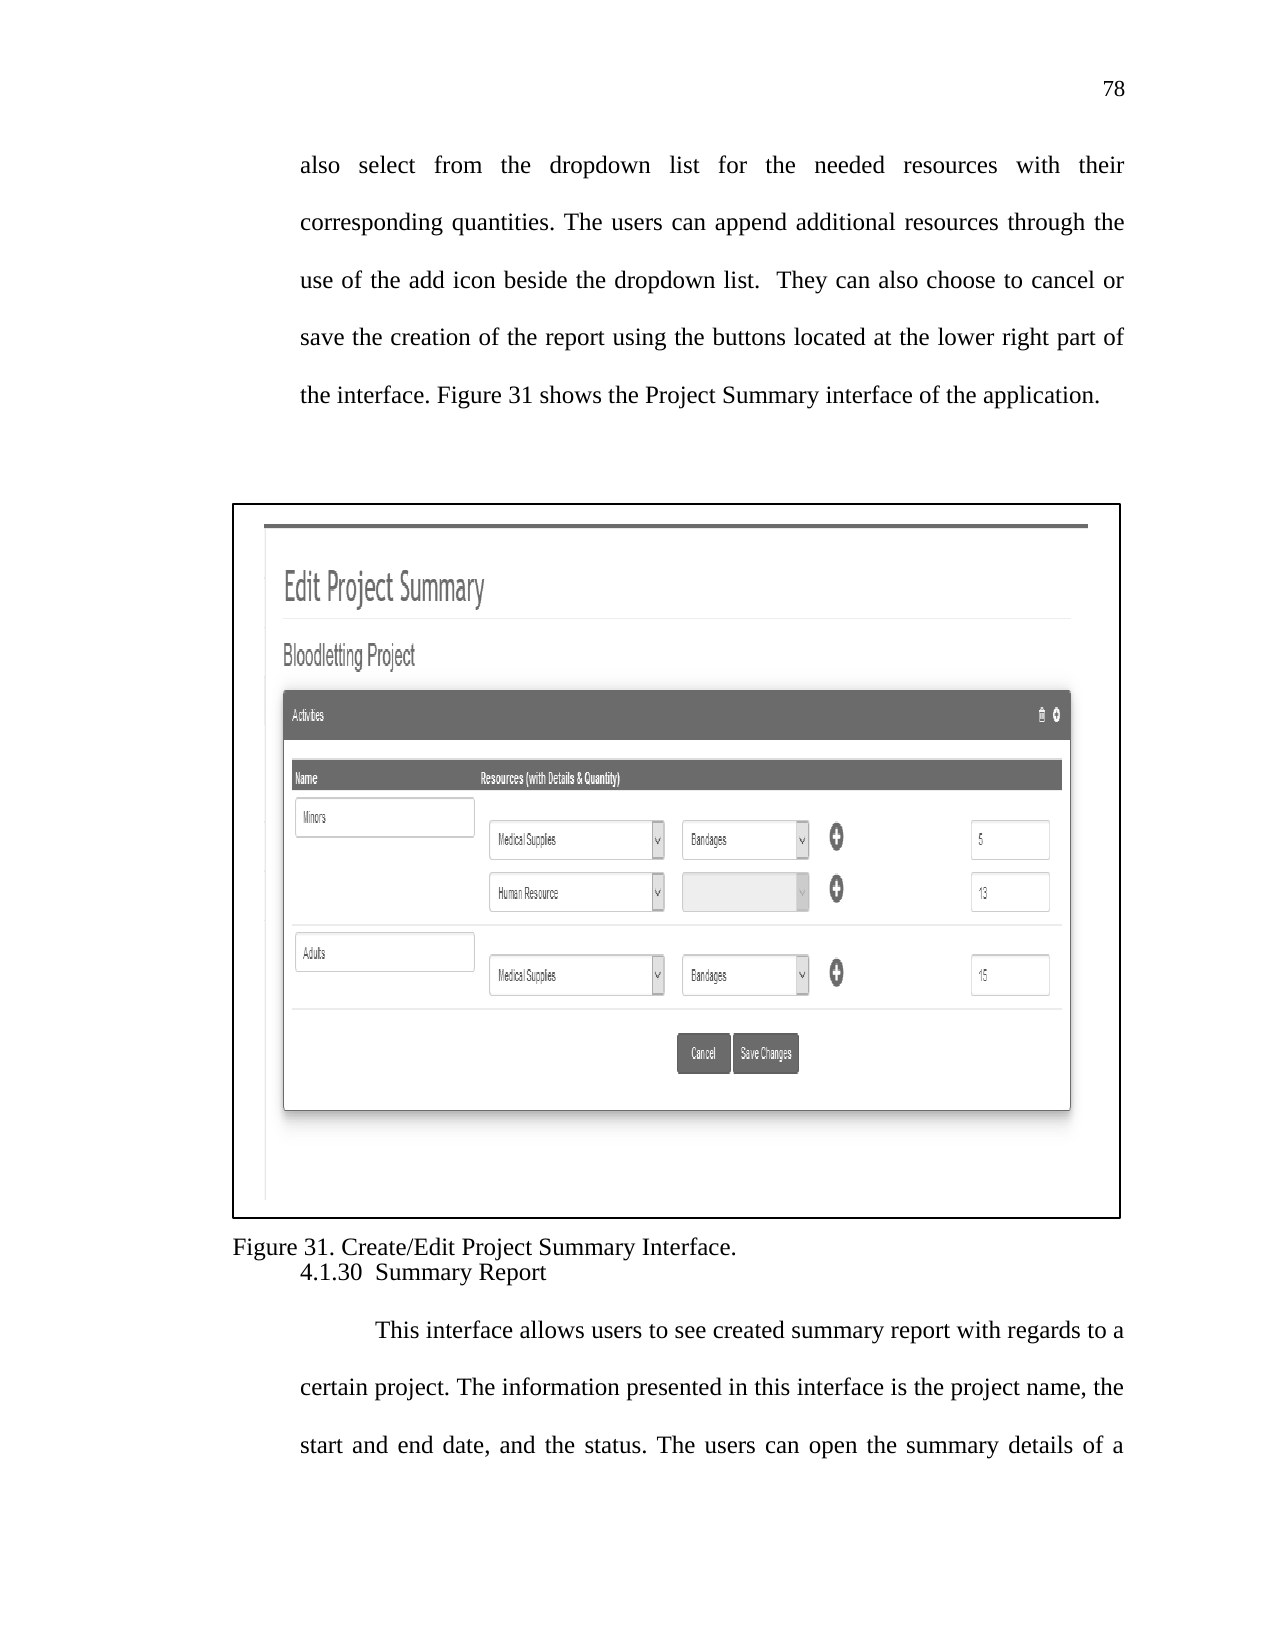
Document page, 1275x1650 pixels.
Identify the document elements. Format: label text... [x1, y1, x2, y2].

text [300, 150, 1125, 409]
list Summary Report [300, 589, 1125, 1286]
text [300, 1315, 1125, 1458]
